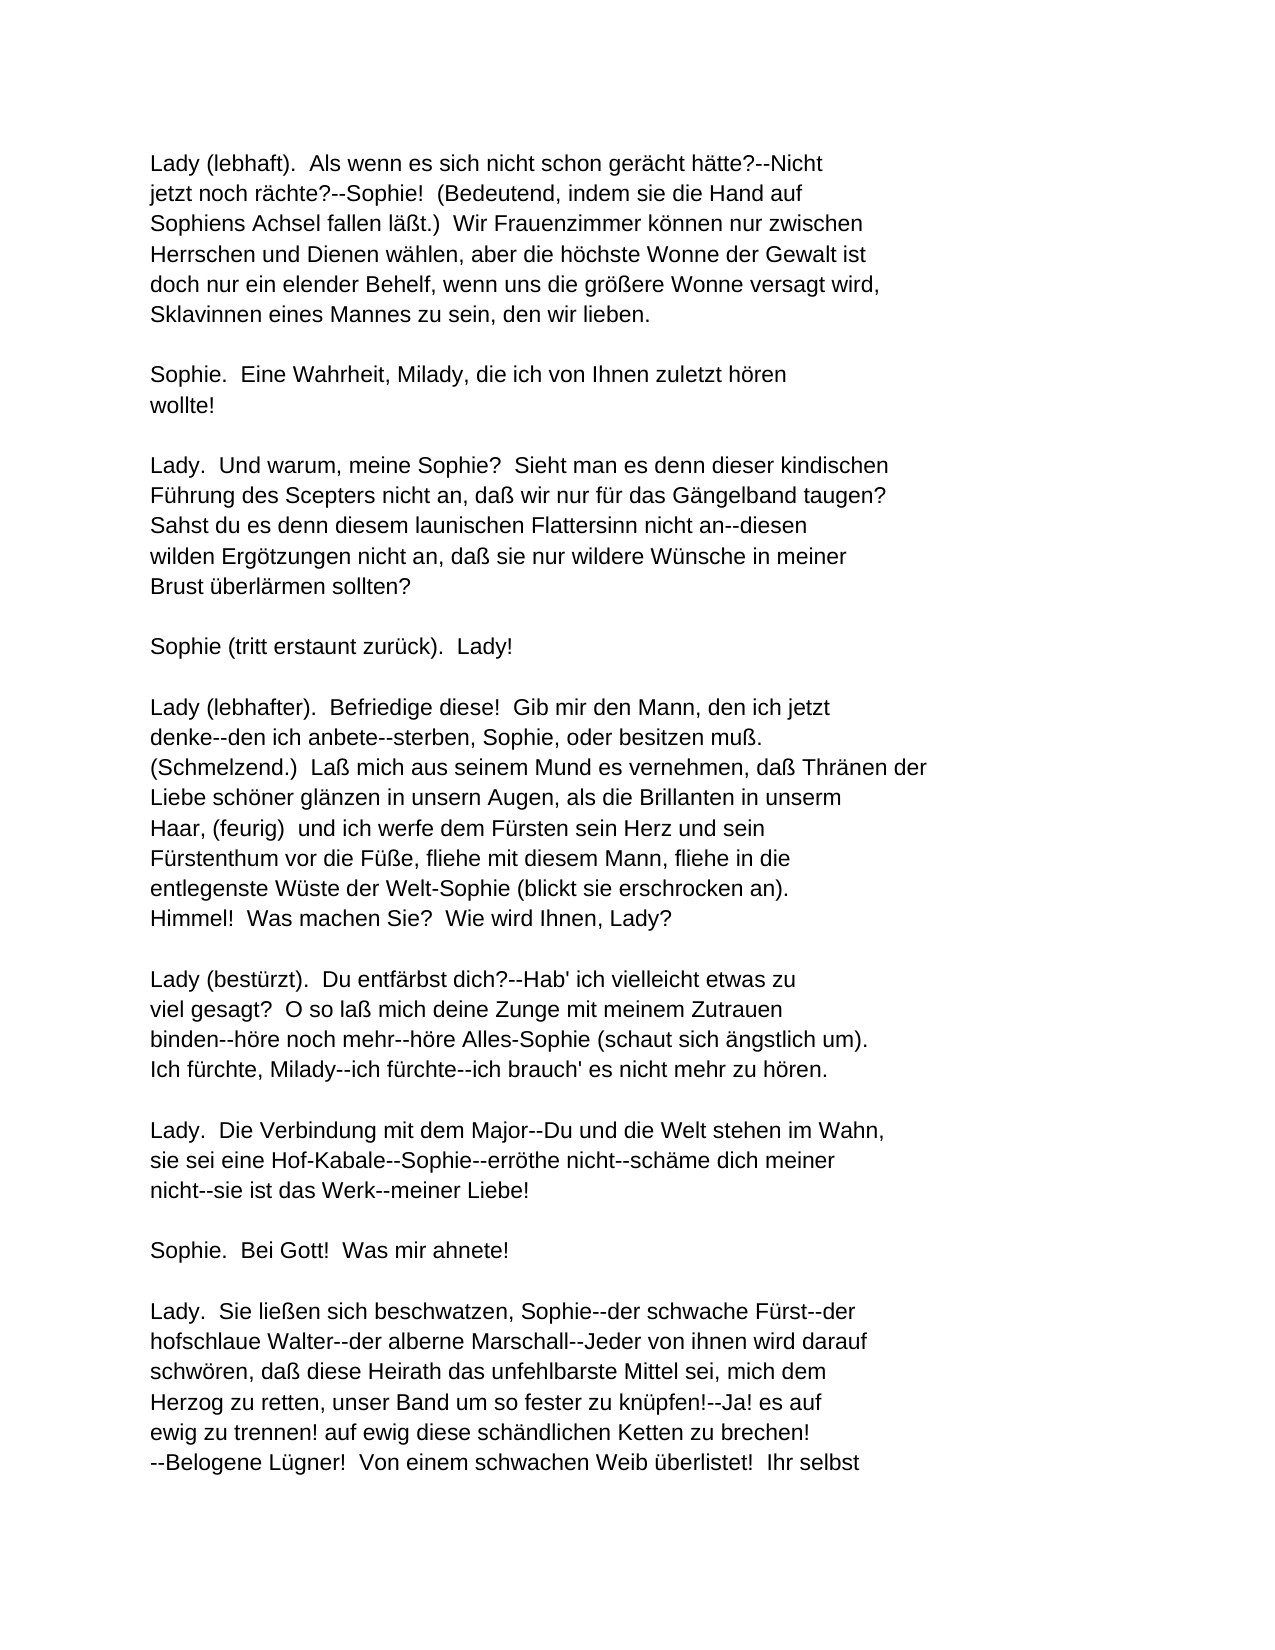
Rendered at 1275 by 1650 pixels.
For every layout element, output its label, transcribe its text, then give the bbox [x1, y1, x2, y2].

text wollte! [150, 392, 1125, 418]
text schwören, daß diese Heirath das unfehlbarste Mittel sei, mich dem [150, 1358, 1125, 1385]
text Sophie. Bei Gott! Was mir ahnete! [150, 1237, 1125, 1264]
text Herrschen und Dienen wählen, aber die höchste Wonne der Gewalt ist [150, 241, 1125, 267]
text ewig zu trennen! auf ewig diese schändlichen Ketten zu brechen! [150, 1419, 1125, 1445]
text --Belogene Lügner! Von einem schwachen Weib überlistet! Ihr selbst [150, 1449, 1125, 1475]
text Sophie (tritt erstaunt zurück). Lady! [150, 633, 1125, 660]
text viel gesagt? O so laß mich deine Zunge mit meinem Zutrauen [150, 996, 1125, 1022]
text Herzog zu retten, unser Band um so fester zu knüpfen!--Ja! es auf [150, 1388, 1125, 1415]
text doch nur ein elender Behelf, wenn uns die größere Wonne versagt wird, [150, 271, 1125, 297]
text Sahst du es denn diesem launischen Flattersinn nicht an--diesen [150, 512, 1125, 539]
text Brust überlärmen sollten? [150, 573, 1125, 599]
text Lady. Sie ließen sich beschwatzen, Sophie--der schwache Fürst--der [150, 1298, 1125, 1324]
text Sophie. Eine Wahrheit, Milady, die ich von Ihnen zuletzt hören [150, 361, 1125, 388]
text hofschlaue Walter--der alberne Marschall--Jeder von ihnen wird darauf [150, 1328, 1125, 1354]
text binden--höre noch mehr--höre Alles-Sophie (schaut sich ängstlich um). [150, 1026, 1125, 1052]
text Lady. Die Verbindung mit dem Major--Du und die Welt stehen im Wahn, [150, 1117, 1125, 1143]
text Sophiens Achsel fallen läßt.) Wir Frauenzimmer können nur zwischen [150, 210, 1125, 237]
text Lady (lebhafter). Befriedige diese! Gib mir den Mann, den ich jetzt [150, 694, 1125, 720]
text (Schmelzend.) Laß mich aus seinem Mund es vernehmen, daß Thränen der [150, 754, 1125, 781]
text Liebe schöner glänzen in unsern Augen, als die Brillanten in unserm [150, 784, 1125, 811]
text wilden Ergötzungen nicht an, daß sie nur wildere Wünsche in meiner [150, 543, 1125, 569]
text Haar, (feurig) und ich werfe dem Fürsten sein Herz und sein [150, 814, 1125, 841]
text denke--den ich anbete--sterben, Sophie, oder besitzen muß. [150, 724, 1125, 750]
text sie sei eine Hof-Kabale--Sophie--erröthe nicht--schäme dich meiner [150, 1147, 1125, 1173]
text Führung des Scepters nicht an, daß wir nur für das Gängelband taugen? [150, 482, 1125, 509]
text Lady (lebhaft). Als wenn es sich nicht schon gerächt hätte?--Nicht [150, 150, 1125, 176]
text Lady (bestürzt). Du entfärbst dich?--Hab' ich vielleicht etwas zu [150, 966, 1125, 992]
text Lady. Und warum, meine Sophie? Sieht man es denn dieser kindischen [150, 452, 1125, 478]
text entlegenste Wüste der Welt-Sophie (blickt sie erschrocken an). [150, 875, 1125, 901]
text Ich fürchte, Milady--ich fürchte--ich brauch' es nicht mehr zu hören. [150, 1056, 1125, 1083]
text Himmel! Was machen Sie? Wie wird Ihnen, Lady? [150, 905, 1125, 932]
text Fürstenthum vor die Füße, fliehe mit diesem Mann, fliehe in die [150, 845, 1125, 871]
text Sklavinnen eines Mannes zu sein, den wir lieben. [150, 301, 1125, 327]
text jetzt noch rächte?--Sophie! (Bedeutend, indem sie die Hand auf [150, 180, 1125, 207]
text nicht--sie ist das Werk--meiner Liebe! [150, 1177, 1125, 1203]
